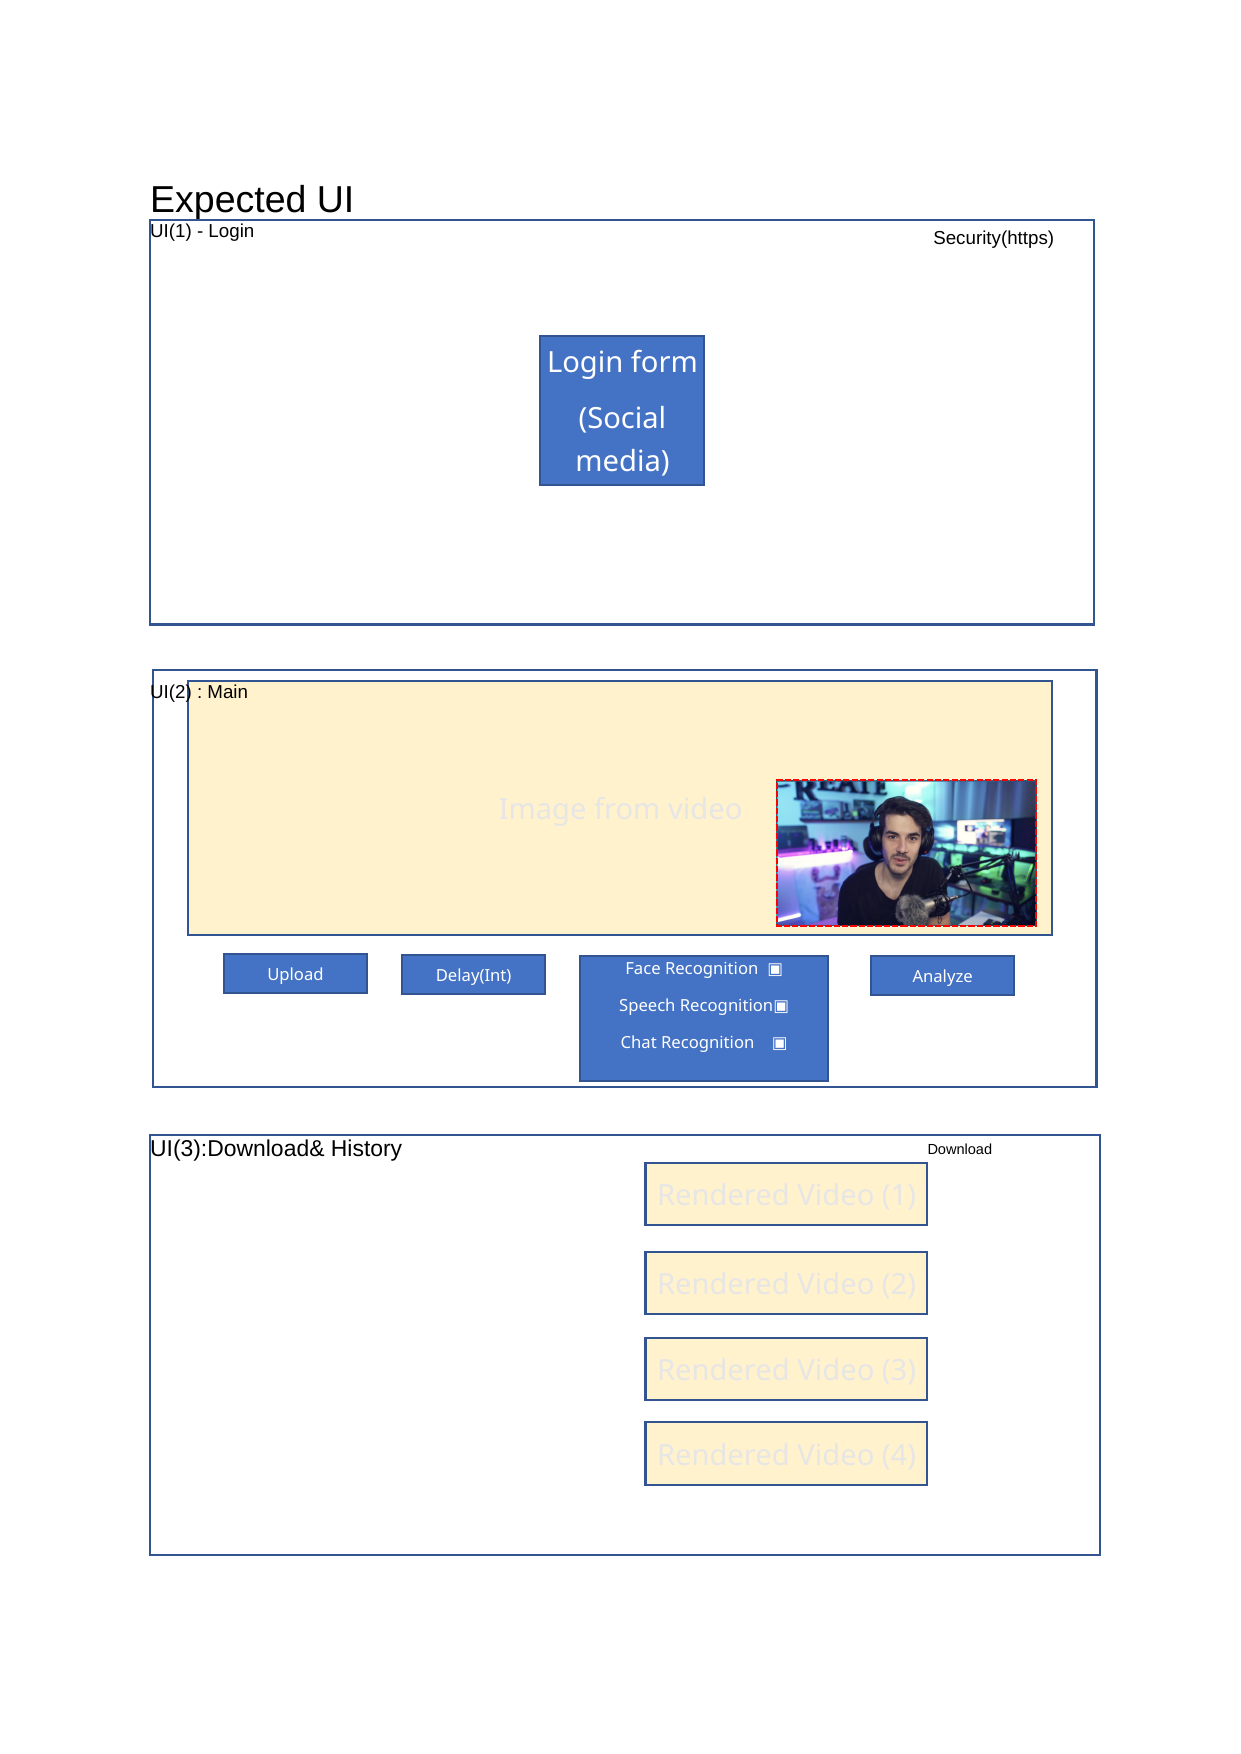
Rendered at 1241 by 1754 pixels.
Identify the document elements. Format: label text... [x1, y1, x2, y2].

text Expected UI [150, 177, 1090, 219]
picture [776, 780, 1037, 926]
